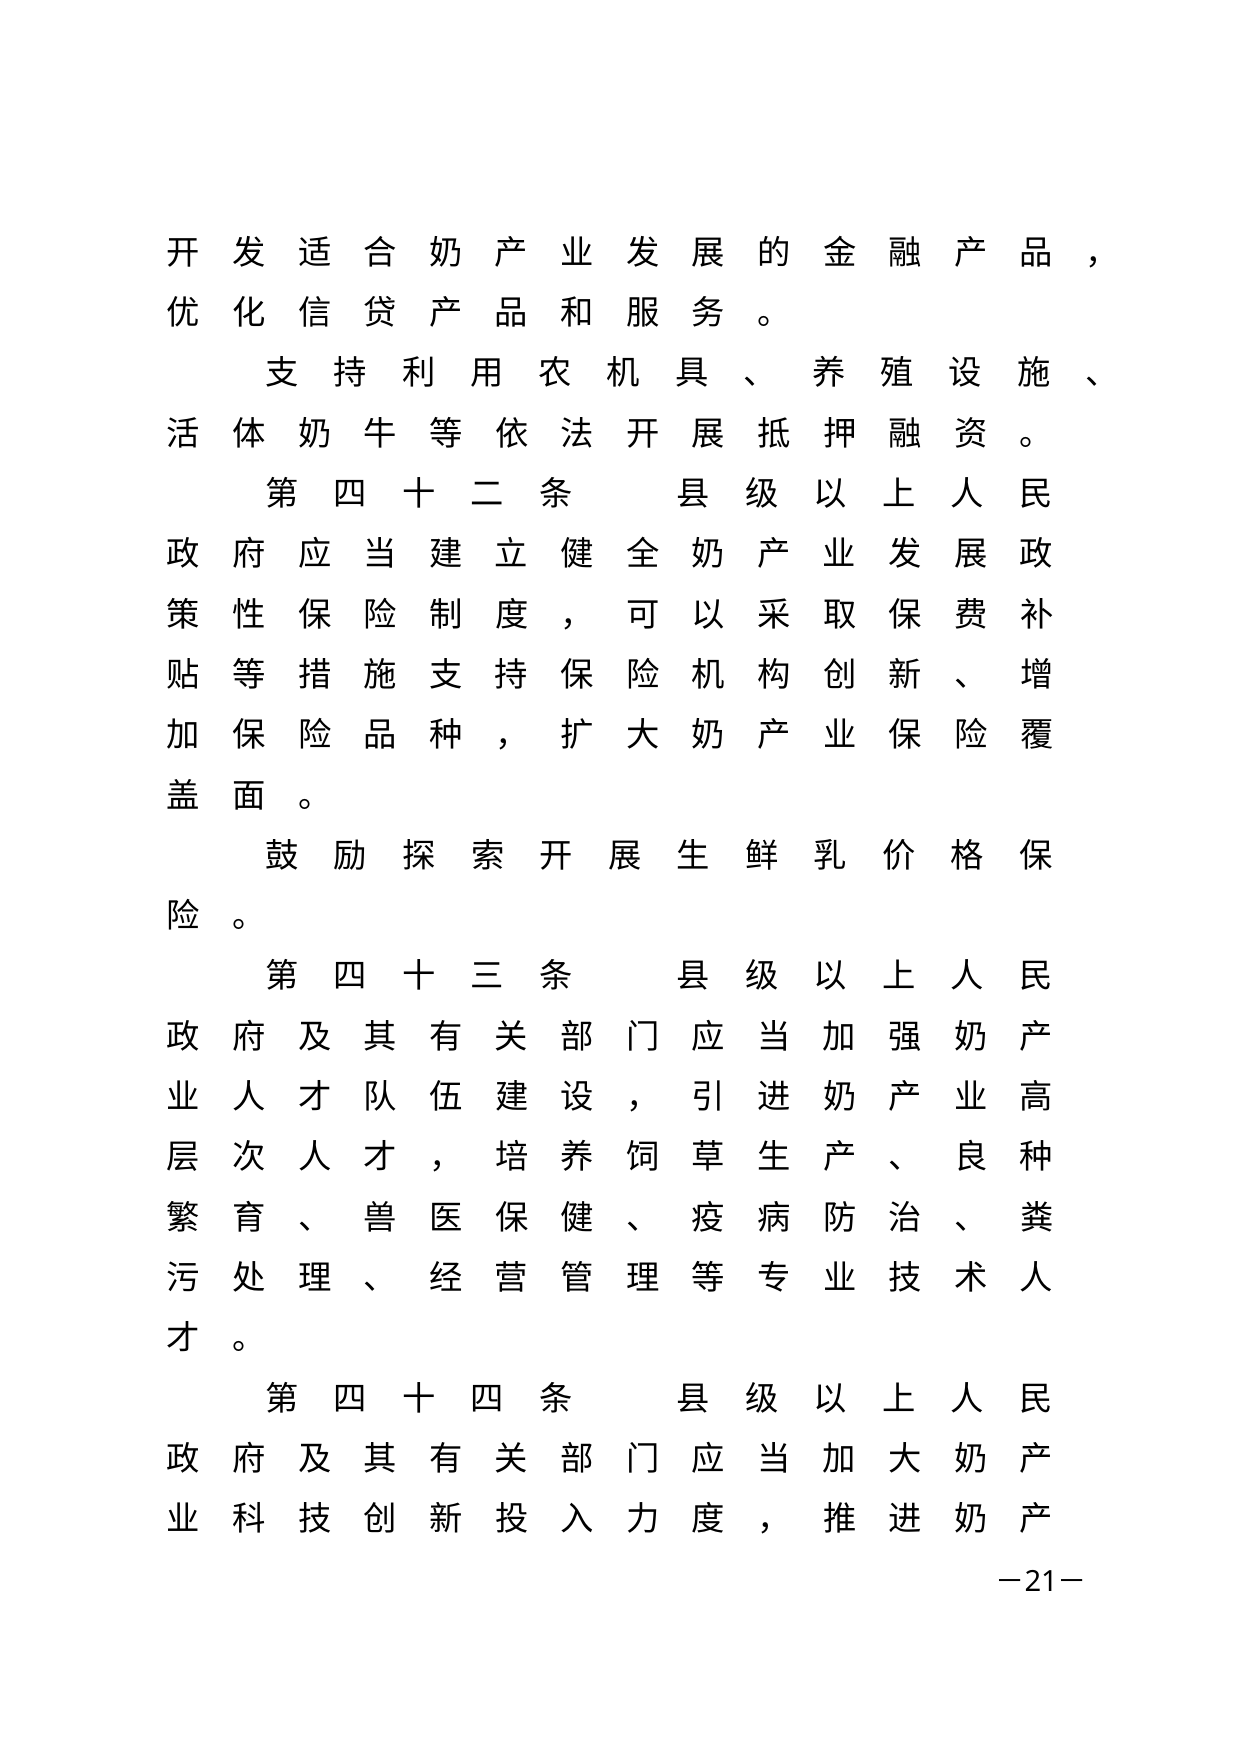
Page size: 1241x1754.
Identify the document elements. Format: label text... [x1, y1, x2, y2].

text 第四十三条 县级以上人民政府及其有关部门应当加强奶产业人才队伍建设，引进奶产业高层次人才，培养饲草生产、良种繁育、兽医保健、疫病防治、粪污处理、经营管理等专业技术人才。 [167, 943, 1085, 1365]
text 支持利用农机具、养殖设施、活体奶牛等依法开展抵押融资。 [167, 340, 1085, 461]
text 第四十四条 县级以上人民政府及其有关部门应当加大奶产业科技创新投入力度，推进奶产业科技成果转化和应用。 [167, 1365, 1085, 1546]
text 第四十一条 县级以上人民政府应当引导金融机构加大对奶产业发展的信贷支持，鼓励创新、开发适合奶产业发展的金融产品，优化信贷产品和服务。 [167, 219, 1085, 340]
text 第四十二条 县级以上人民政府应当建立健全奶产业发展政策性保险制度，可以采取保费补贴等措施支持保险机构创新、增加保险品种，扩大奶产业保险覆盖面。 [167, 461, 1085, 823]
text 鼓励探索开展生鲜乳价格保险。 [167, 823, 1085, 943]
